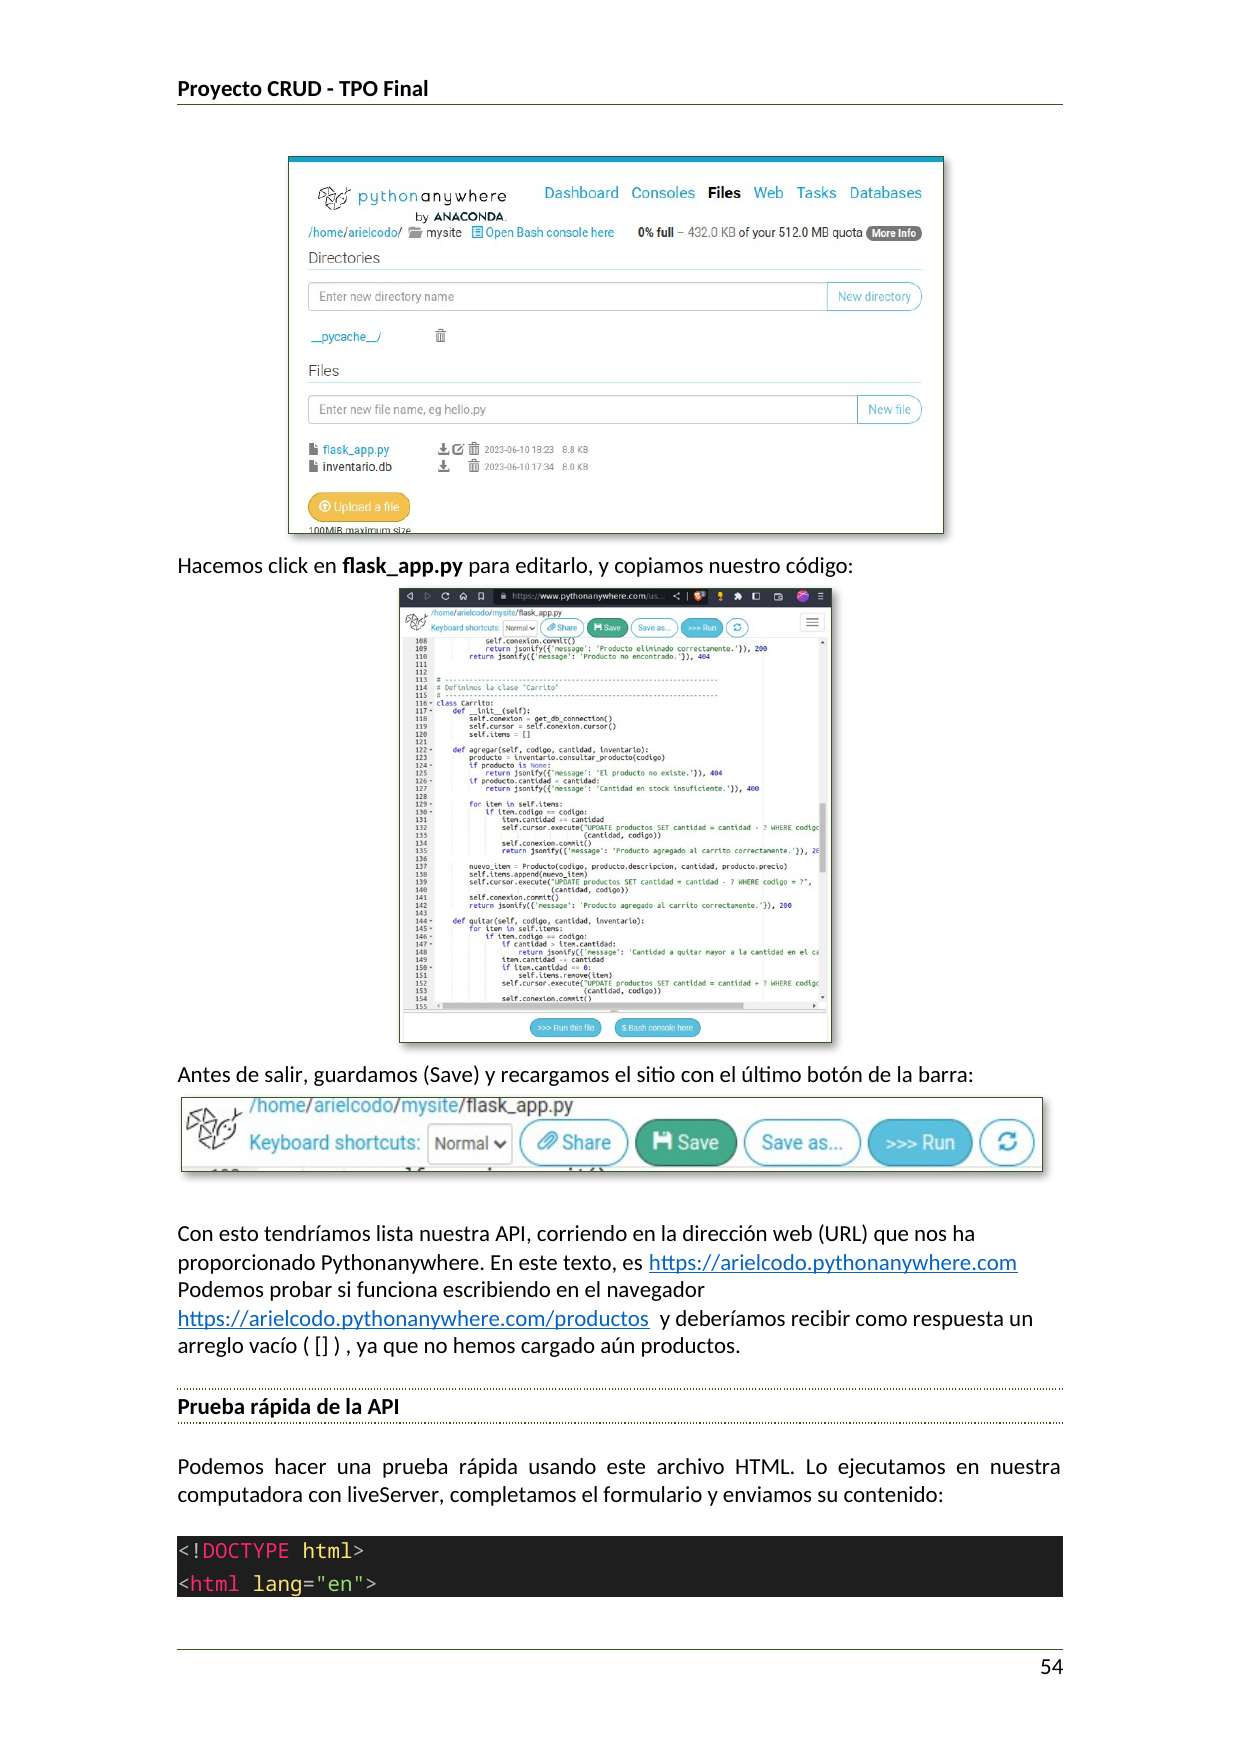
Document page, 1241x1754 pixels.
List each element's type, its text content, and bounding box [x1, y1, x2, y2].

text Podemos probar si funciona escribiendo en el navegador https://arielcodo.pythonanywhere.com/productos y deberíamos recibir como respuesta un arreglo vacío ( [] ) , ya que no hemos cargado aún productos. [177, 1276, 1063, 1360]
text <html lang="en"> [177, 1569, 1063, 1597]
picture [289, 157, 943, 533]
text <!DOCTYPE html> [177, 1536, 1063, 1564]
text Hacemos click en flask_app.py para editarlo, y copiamos nuestro código: [177, 551, 1063, 579]
text Prueba rápida de la API [177, 1388, 1063, 1424]
picture [182, 1098, 1042, 1171]
text Con esto tendríamos lista nuestra API, corriendo en la dirección web (URL) que nos ha proporcionado Pythonanywhere. En este texto, es https://arielcodo.pythonanywhere.com [177, 1219, 1063, 1276]
text Antes de salir, guardamos (Save) y recargamos el sitio con el último botón de la barra: [177, 1060, 1063, 1088]
text Podemos hacer una prueba rápida usando este archivo HTML. Lo ejecutamos en nuestra computadora con liveServer, completamos el formulario y enviamos su contenido: [177, 1452, 1063, 1508]
picture [400, 589, 831, 1042]
